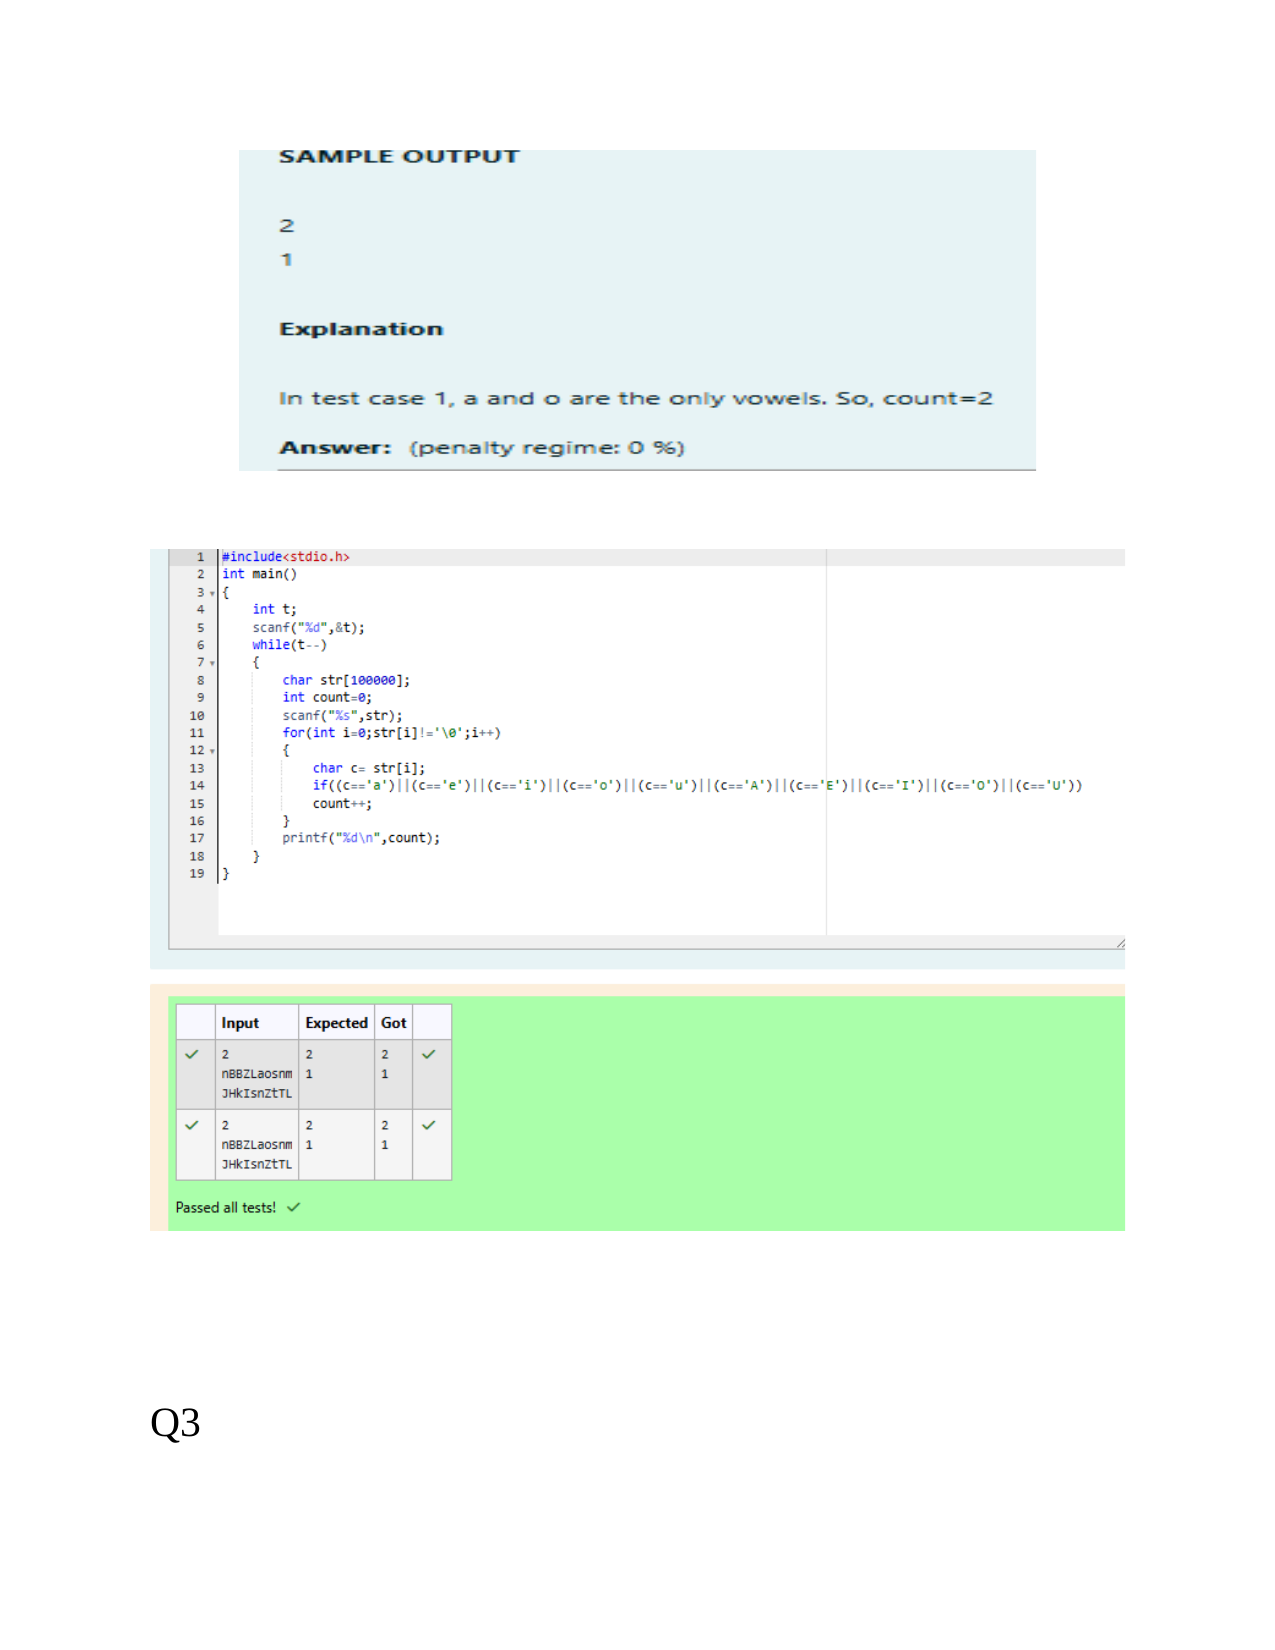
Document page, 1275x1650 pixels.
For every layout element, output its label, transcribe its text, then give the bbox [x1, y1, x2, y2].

picture [239, 150, 1037, 471]
text Q3 [150, 1397, 1125, 1445]
picture [150, 549, 1125, 1231]
